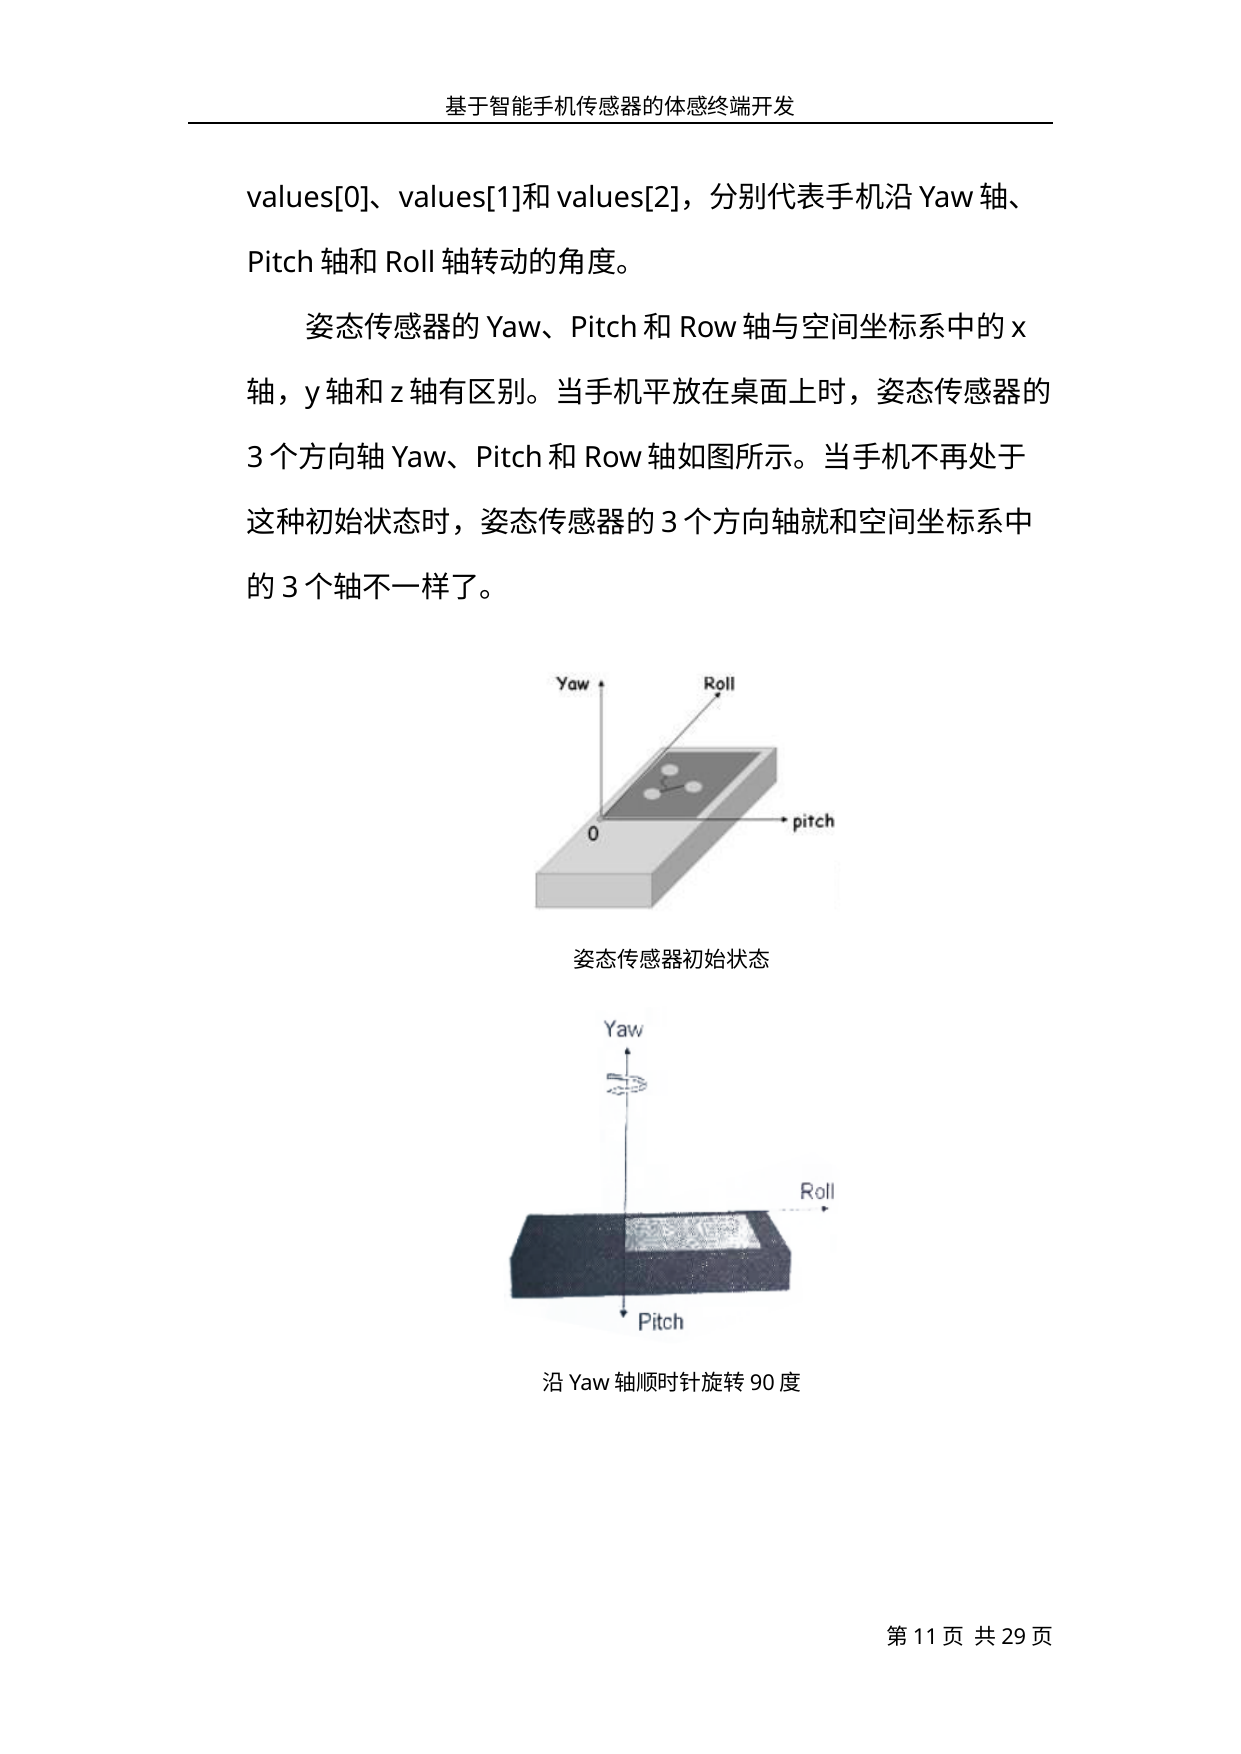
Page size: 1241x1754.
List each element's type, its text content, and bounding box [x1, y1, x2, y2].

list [247, 162, 1053, 292]
list 姿态传感器初始状态 [247, 942, 1053, 974]
list 沿Yaw轴顺时针旋转90度 [247, 1364, 1053, 1397]
picture [503, 617, 841, 922]
list 姿态传感器的Yaw、Pitch和Row轴与空间坐标系中的x轴，y轴和z轴有区别。当手机平放在桌面上时，姿态传感器的3个方向轴Yaw、Pitch和Row轴如图所示。当手机不再处于这种初始状态时，姿态传感器的3个方向轴就和空间坐标系中的3个轴不一样了。 [247, 292, 1053, 617]
